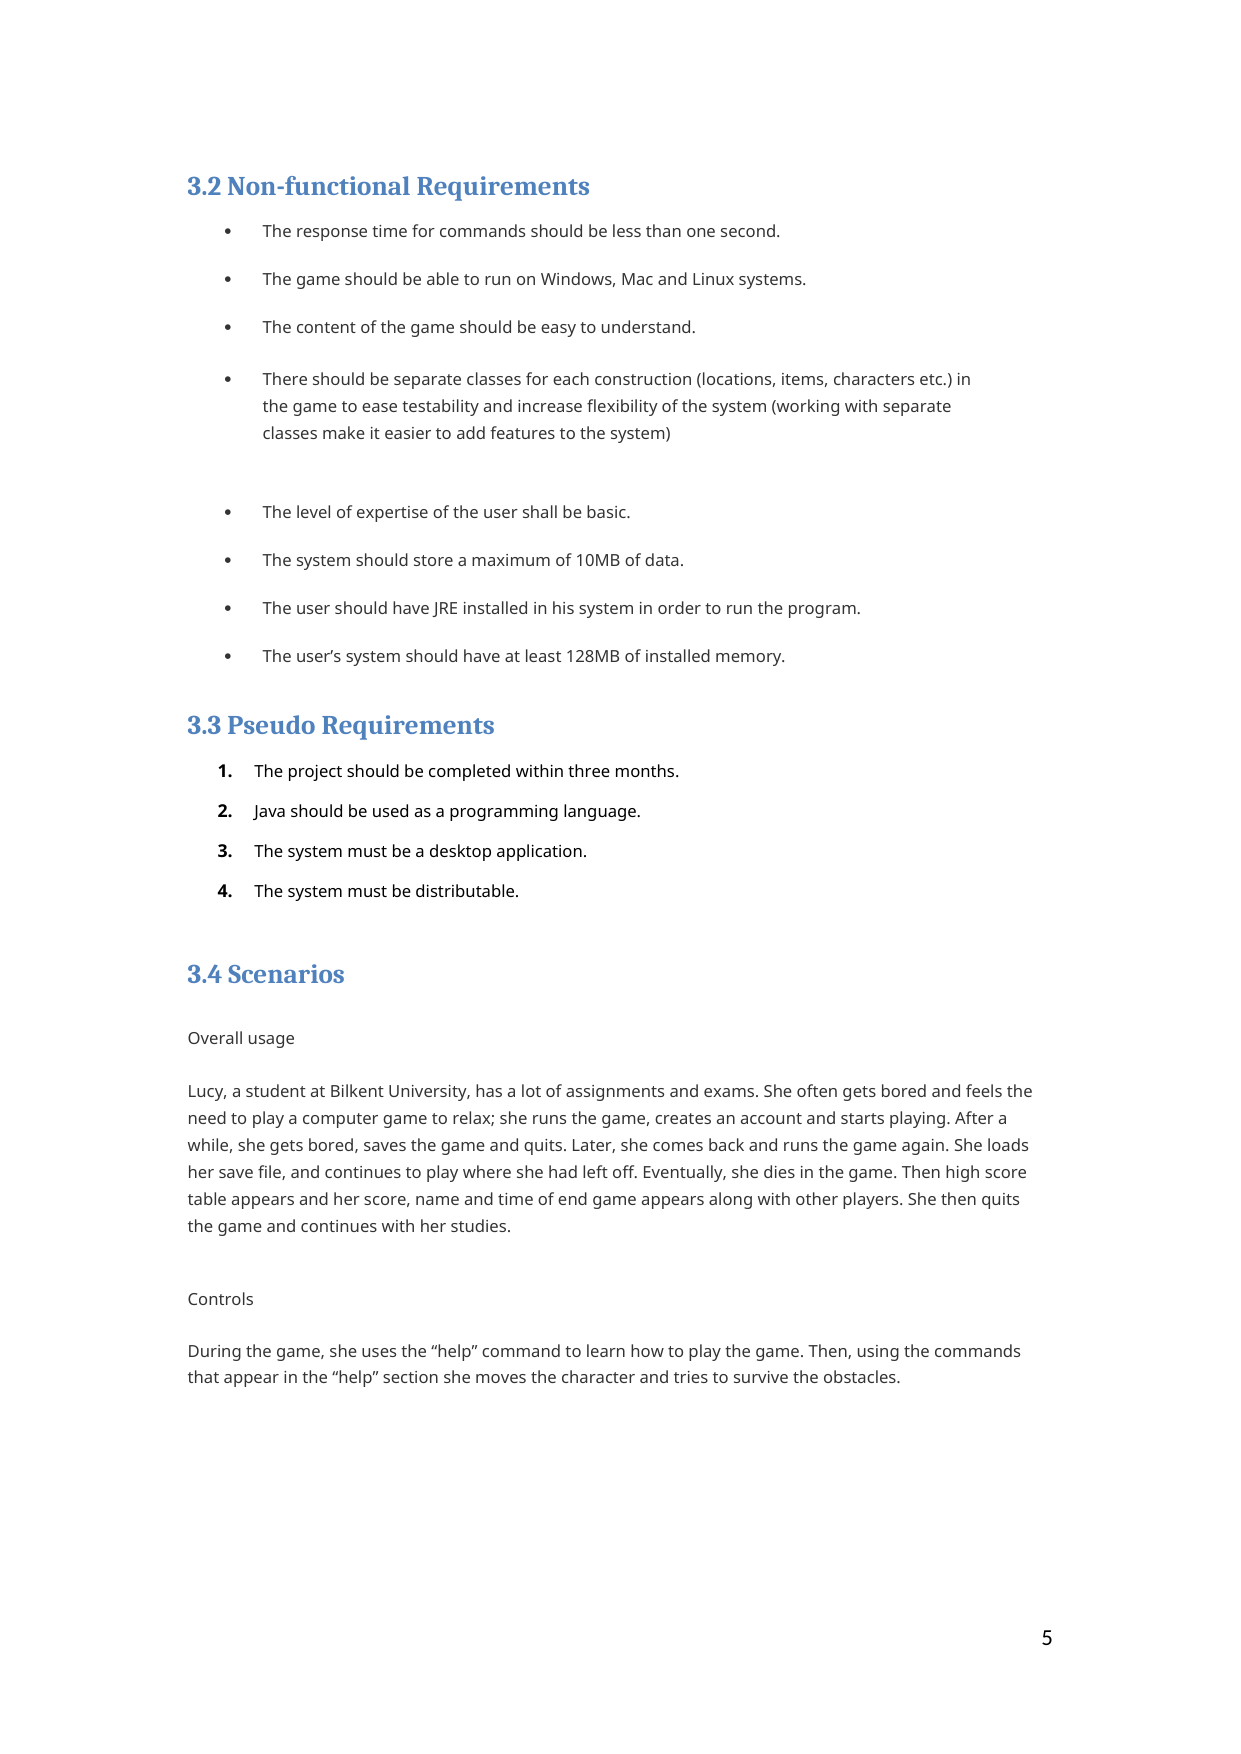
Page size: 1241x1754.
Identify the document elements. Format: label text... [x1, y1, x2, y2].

text Lucy, a student at Bilkent University, has a lot of assignments and exams. She often gets bored and feels the need to play a computer game to relax; she runs the game, creates an account and starts playing. After a while, she gets bored, saves the game and quits. Later, she comes back and runs the game again. She loads her save file, and continues to play where she had left off. Eventually, she dies in the game. Then high score table appears and her score, name and time of end game appears along with other players. She then quits the game and continues with her studies. [187, 1079, 1048, 1238]
subtitle 3.3 Pseudo Requirements [187, 710, 1053, 741]
list The project should be completed within three months. [217, 758, 1053, 782]
list The user should have JRE installed in his system in order to run the program. [225, 596, 1053, 619]
list Java should be used as a programming language. [217, 798, 1053, 823]
list The game should be able to run on Windows, Mac and Linux systems. [225, 268, 1053, 290]
text Overall usage [187, 1027, 1053, 1049]
list The system should store a maximum of 10MB of data. [225, 548, 1053, 571]
subtitle 3.4 Scenarios [187, 959, 1053, 990]
list The user’s system should have at least 128MB of installed memory. [225, 644, 1053, 667]
text Controls [187, 1288, 1053, 1310]
list The response time for commands should be less than one second. [225, 220, 1053, 242]
text During the game, she uses the “help” command to learn how to play the game. Then, using the commands that appear in the “help” section she moves the character and tries to survive the obstacles. [187, 1340, 1053, 1388]
list The system must be distributable. [217, 879, 1053, 903]
list The level of expertise of the user shall be basic. [225, 501, 1053, 523]
subtitle 3.2 Non-functional Requirements [187, 171, 1053, 202]
list The system must be a desktop application. [217, 839, 1053, 863]
list There should be separate classes for each construction (locations, items, characters etc.) in the game to ease testability and increase flexibility of the system (working with separate classes make it easier to add features to the system) [225, 368, 986, 444]
list The content of the game should be easy to understand. [225, 316, 1053, 338]
